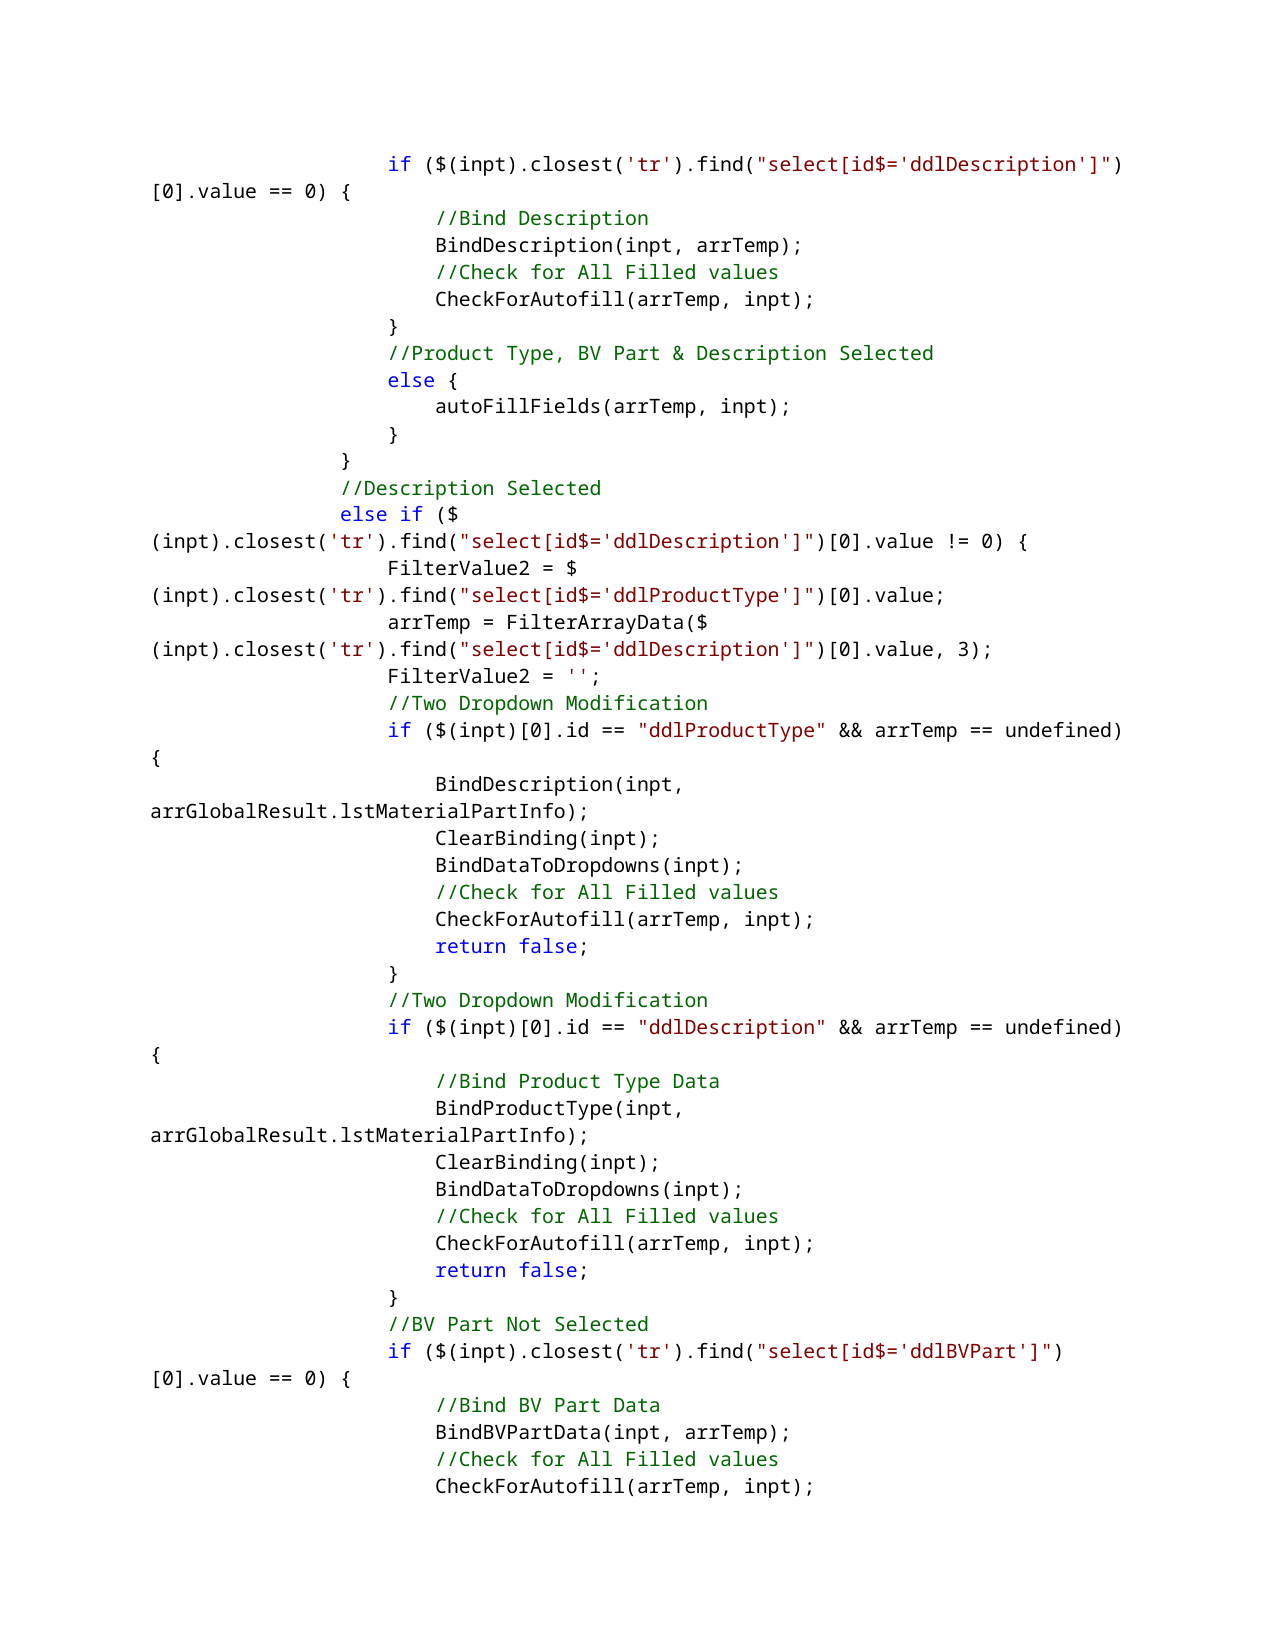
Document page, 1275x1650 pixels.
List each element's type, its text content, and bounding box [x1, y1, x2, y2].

text FilterValue2 = $(inpt).closest('tr').find("select[id$='ddlProductType']")[0].value; [150, 555, 1125, 609]
text else { [150, 366, 1125, 393]
text } [150, 1283, 1125, 1310]
text BindDescription(inpt, arrTemp); [150, 231, 1125, 258]
text //Bind Product Type Data [150, 1067, 1125, 1094]
text return false; [150, 1256, 1125, 1283]
text //Check for All Filled values [150, 1445, 1125, 1472]
text else if ($(inpt).closest('tr').find("select[id$='ddlDescription']")[0].value != 0) { [150, 501, 1125, 555]
text ClearBinding(inpt); [150, 824, 1125, 851]
text BindDescription(inpt, arrGlobalResult.lstMaterialPartInfo); [150, 771, 1125, 824]
text //Bind Description [150, 204, 1125, 231]
text //Check for All Filled values [150, 1202, 1125, 1229]
text } [150, 312, 1125, 339]
text CheckForAutofill(arrTemp, inpt); [150, 905, 1125, 932]
text //Description Selected [150, 474, 1125, 501]
text if ($(inpt).closest('tr').find("select[id$='ddlDescription']")[0].value == 0) { [150, 150, 1125, 204]
text arrTemp = FilterArrayData($(inpt).closest('tr').find("select[id$='ddlDescription']")[0].value, 3); [150, 609, 1125, 663]
text return false; [150, 932, 1125, 959]
text FilterValue2 = ''; [150, 663, 1125, 689]
text //Two Dropdown Modification [150, 689, 1125, 717]
text if ($(inpt).closest('tr').find("select[id$='ddlBVPart']")[0].value == 0) { [150, 1337, 1125, 1391]
text //Two Dropdown Modification [150, 986, 1125, 1013]
text if ($(inpt)[0].id == "ddlDescription" && arrTemp == undefined) { [150, 1013, 1125, 1067]
text } [150, 447, 1125, 474]
text if ($(inpt)[0].id == "ddlProductType" && arrTemp == undefined) { [150, 717, 1125, 771]
text //Product Type, BV Part & Description Selected [150, 339, 1125, 366]
text //Check for All Filled values [150, 258, 1125, 285]
text CheckForAutofill(arrTemp, inpt); [150, 1229, 1125, 1256]
text ClearBinding(inpt); [150, 1148, 1125, 1175]
text //Bind BV Part Data [150, 1391, 1125, 1418]
text CheckForAutofill(arrTemp, inpt); [150, 1472, 1125, 1499]
text BindDataToDropdowns(inpt); [150, 1175, 1125, 1202]
text CheckForAutofill(arrTemp, inpt); [150, 285, 1125, 312]
text //BV Part Not Selected [150, 1310, 1125, 1337]
text BindBVPartData(inpt, arrTemp); [150, 1418, 1125, 1445]
text } [150, 420, 1125, 447]
text autoFillFields(arrTemp, inpt); [150, 393, 1125, 420]
text BindProductType(inpt, arrGlobalResult.lstMaterialPartInfo); [150, 1094, 1125, 1148]
text BindDataToDropdowns(inpt); [150, 851, 1125, 878]
text } [150, 959, 1125, 986]
text //Check for All Filled values [150, 878, 1125, 905]
